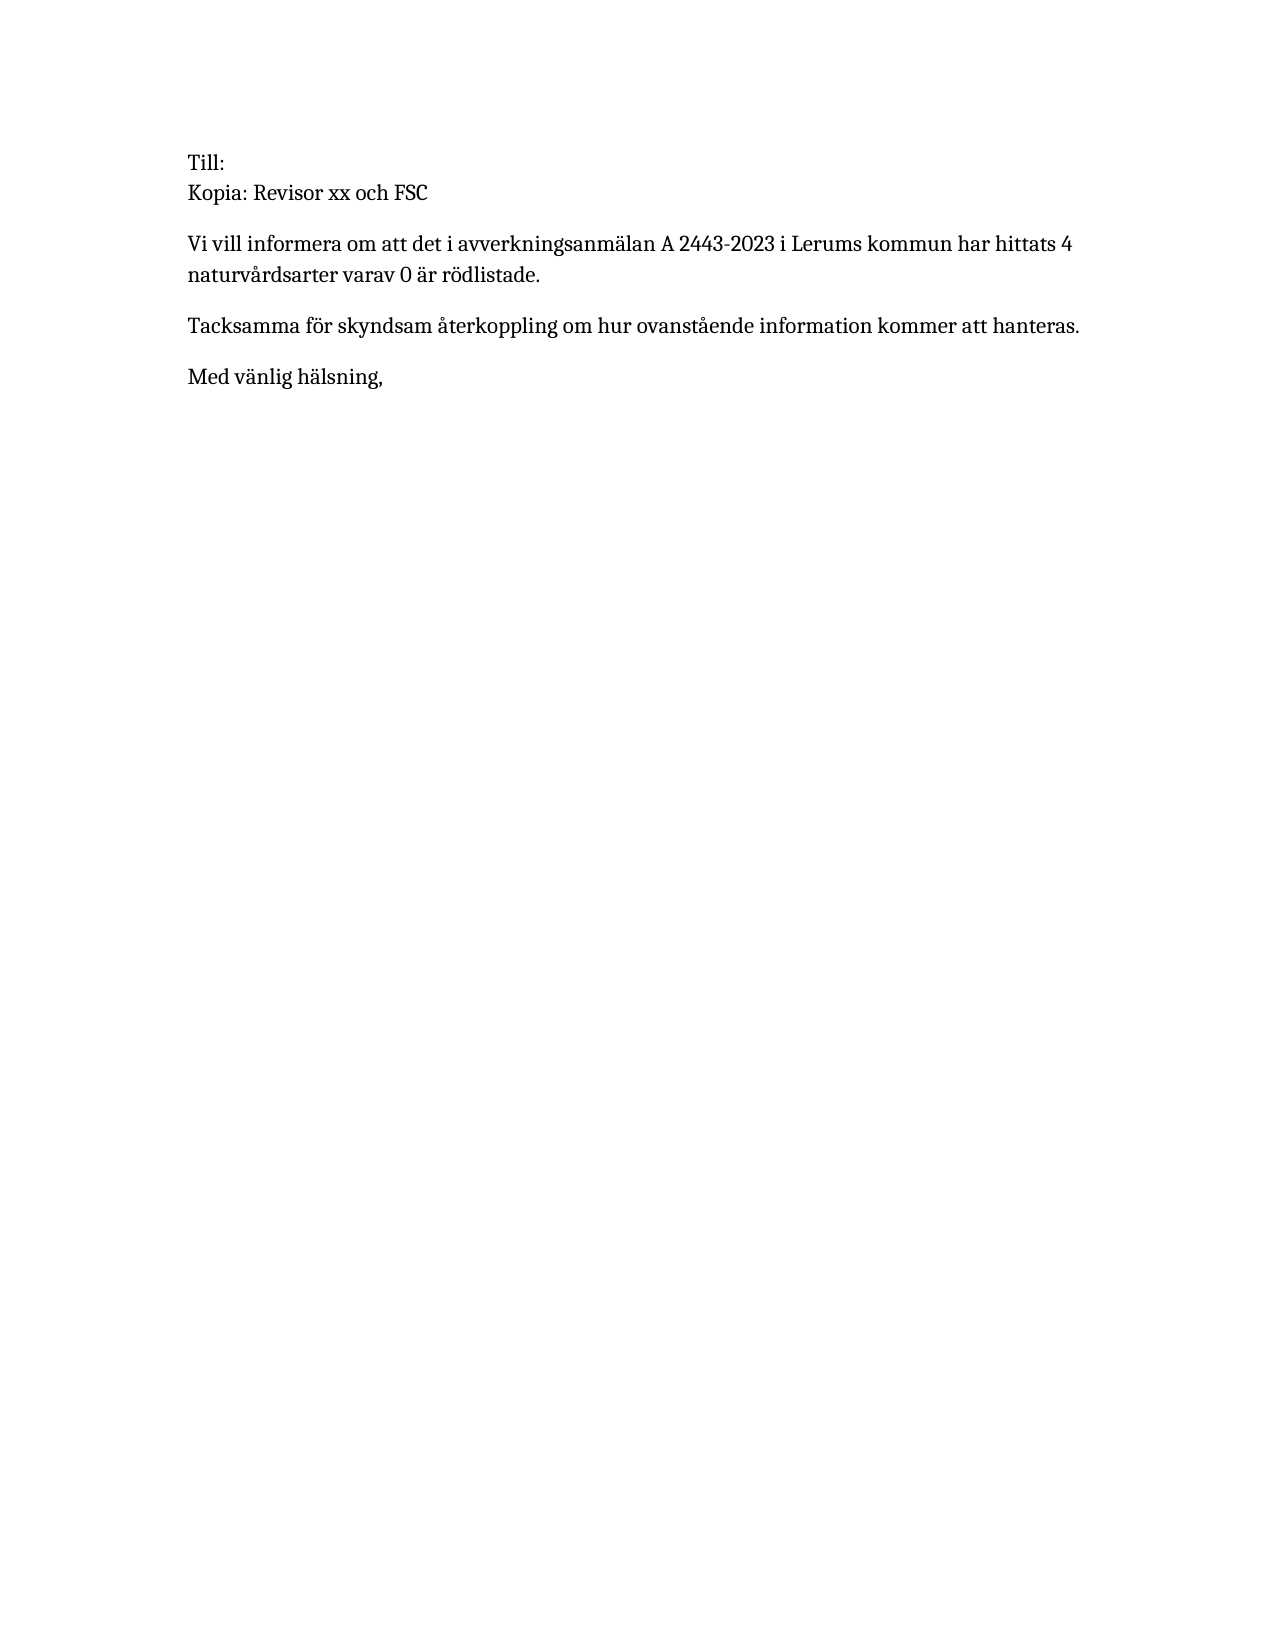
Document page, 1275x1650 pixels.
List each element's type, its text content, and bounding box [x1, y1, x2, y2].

text Vi vill informera om att det i avverkningsanmälan A 2443-2023 i Lerums kommun har hittats 4 naturvårdsarter varav 0 är rödlistade. [187, 231, 1087, 288]
text Tacksamma för skyndsam återkoppling om hur ovanstående information kommer att hanteras. [187, 312, 1087, 339]
text Till: Kopia: Revisor xx och FSC [187, 150, 1087, 207]
text Med vänlig hälsning, [187, 363, 1087, 420]
